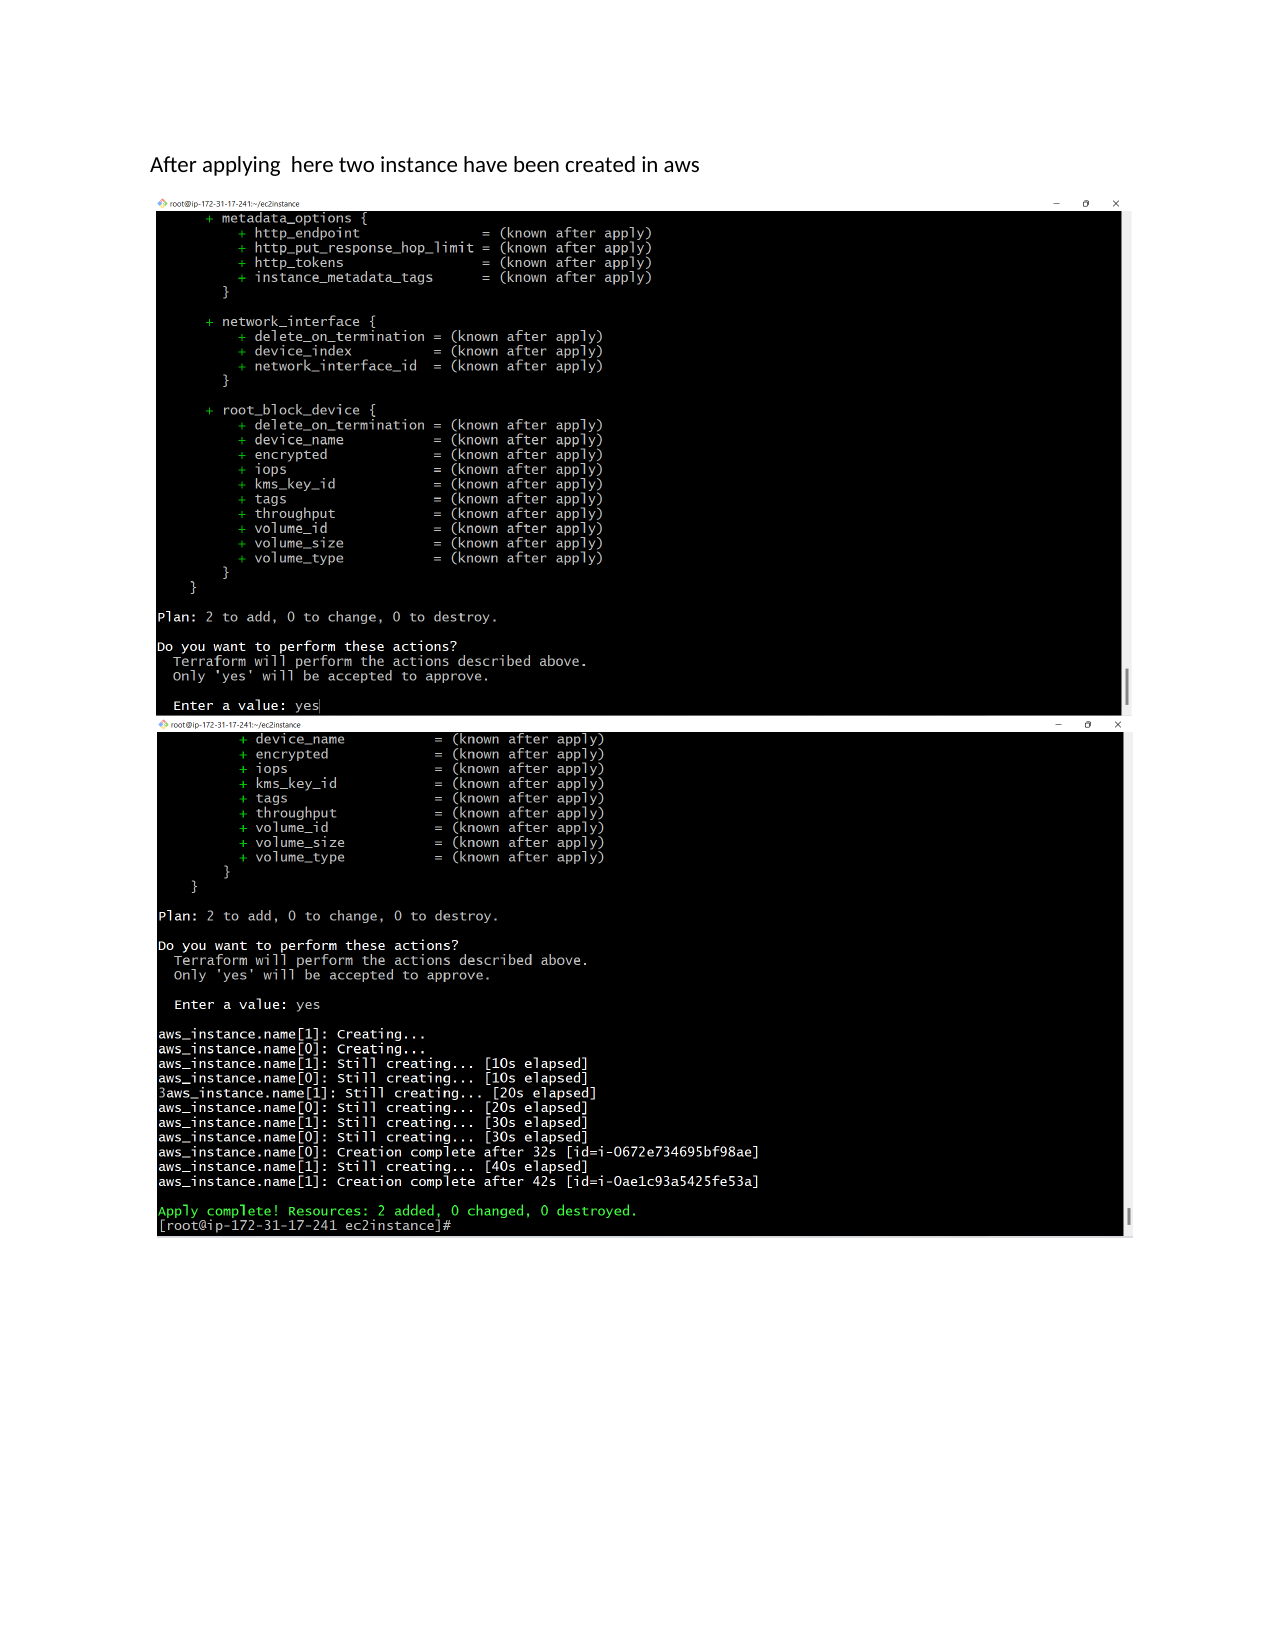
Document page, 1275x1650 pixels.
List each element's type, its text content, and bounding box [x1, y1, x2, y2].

picture [156, 196, 1132, 716]
picture [158, 717, 1133, 1238]
text After applying here two instance have been created in aws [150, 150, 1125, 178]
